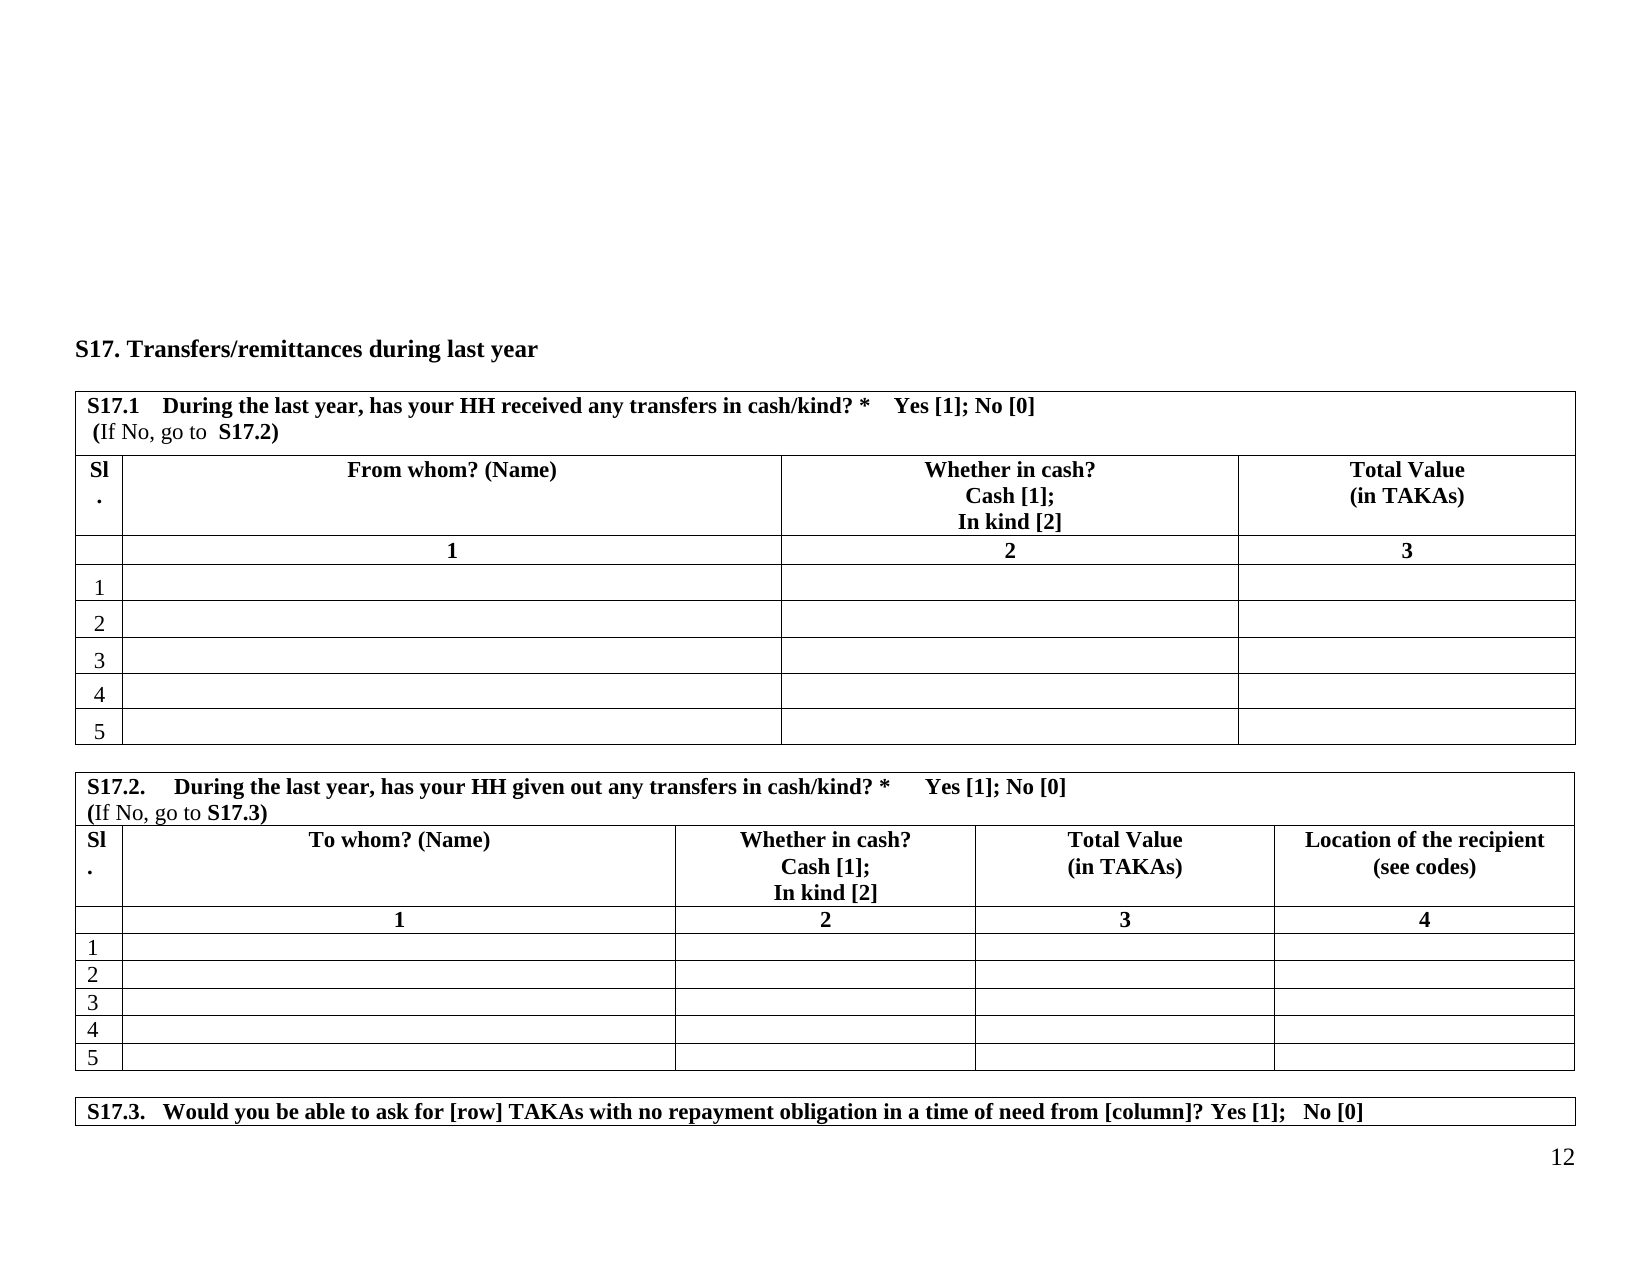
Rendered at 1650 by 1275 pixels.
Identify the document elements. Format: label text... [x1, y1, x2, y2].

table_cell [123, 934, 675, 960]
table_cell 2 [76, 601, 122, 637]
table_cell [123, 1016, 675, 1042]
table_cell [976, 961, 1274, 988]
table_cell [1275, 1016, 1574, 1042]
table_cell 2 [76, 961, 122, 988]
table_cell [123, 1044, 675, 1070]
table_cell 3 [76, 989, 122, 1015]
table_cell [123, 674, 781, 708]
table_cell [1239, 601, 1575, 637]
table_cell [782, 638, 1238, 673]
table_cell [1275, 989, 1574, 1015]
table_header S17.1 During the last year, has your HH received any transfers in cash/kind? * Yes [1]; No [0] (If No, go to S17.2) [76, 392, 1575, 455]
table_cell To whom? (Name) [123, 826, 675, 906]
table_cell 1 [123, 536, 781, 564]
table_cell [123, 565, 781, 600]
table_cell [1275, 961, 1574, 988]
table_cell [782, 601, 1238, 637]
table_cell 1 [123, 907, 675, 933]
table_cell [976, 934, 1274, 960]
table_cell 3 [1239, 536, 1575, 564]
table_cell [1239, 709, 1575, 744]
table_cell [976, 1044, 1274, 1070]
table_cell [123, 709, 781, 744]
table_cell 2 [782, 536, 1238, 564]
table_cell [123, 638, 781, 673]
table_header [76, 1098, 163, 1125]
table_cell [782, 709, 1238, 744]
table_cell [76, 536, 122, 564]
table_cell Total Value (in TAKAs) [976, 826, 1274, 906]
text S17. Transfers/remittances during last year [75, 334, 1575, 362]
table_cell Sl. [76, 456, 122, 535]
table_header S17.2. During the last year, has your HH given out any transfers in cash/kind? * Yes [1]; No [0] (If No, go to S17.3) [76, 773, 1574, 825]
table_cell From whom? (Name) [123, 456, 781, 535]
table_cell 3 [76, 638, 122, 673]
table_cell 4 [76, 674, 122, 708]
table_cell [1239, 674, 1575, 708]
table_cell [123, 601, 781, 637]
table_cell [676, 961, 975, 988]
table_cell [1239, 565, 1575, 600]
table_cell [976, 1016, 1274, 1042]
table_cell [1275, 1044, 1574, 1070]
table_cell [976, 989, 1274, 1015]
table_cell [676, 1016, 975, 1042]
table_cell [782, 674, 1238, 708]
table_cell 4 [76, 1016, 122, 1042]
table_cell [676, 1044, 975, 1070]
table_cell 1 [76, 565, 122, 600]
table_header S17.3. Would you be able to ask for [row] TAKAs with no repayment obligation in a time of need from [column]? Yes [1]; No [0] [1210, 1098, 1575, 1125]
table_cell [676, 989, 975, 1015]
table_cell 5 [76, 709, 122, 744]
table_cell Location of the recipient (see codes) [1275, 826, 1574, 906]
table_cell [782, 565, 1238, 600]
table_cell 3 [976, 907, 1274, 933]
table_cell Whether in cash? Cash [1]; In kind [2] [676, 826, 975, 906]
table_cell 5 [76, 1044, 122, 1070]
table_cell 2 [676, 907, 975, 933]
table_cell [1239, 638, 1575, 673]
table_cell [123, 961, 675, 988]
table_cell Total Value (in TAKAs) [1239, 456, 1575, 535]
table_cell Sl. [76, 826, 122, 906]
table_cell Whether in cash? Cash [1]; In kind [2] [782, 456, 1238, 535]
table_cell 4 [1275, 907, 1574, 933]
table_cell 1 [76, 934, 122, 960]
table_cell [1275, 934, 1574, 960]
table_cell [676, 934, 975, 960]
table_cell [76, 907, 122, 933]
table_cell [123, 989, 675, 1015]
